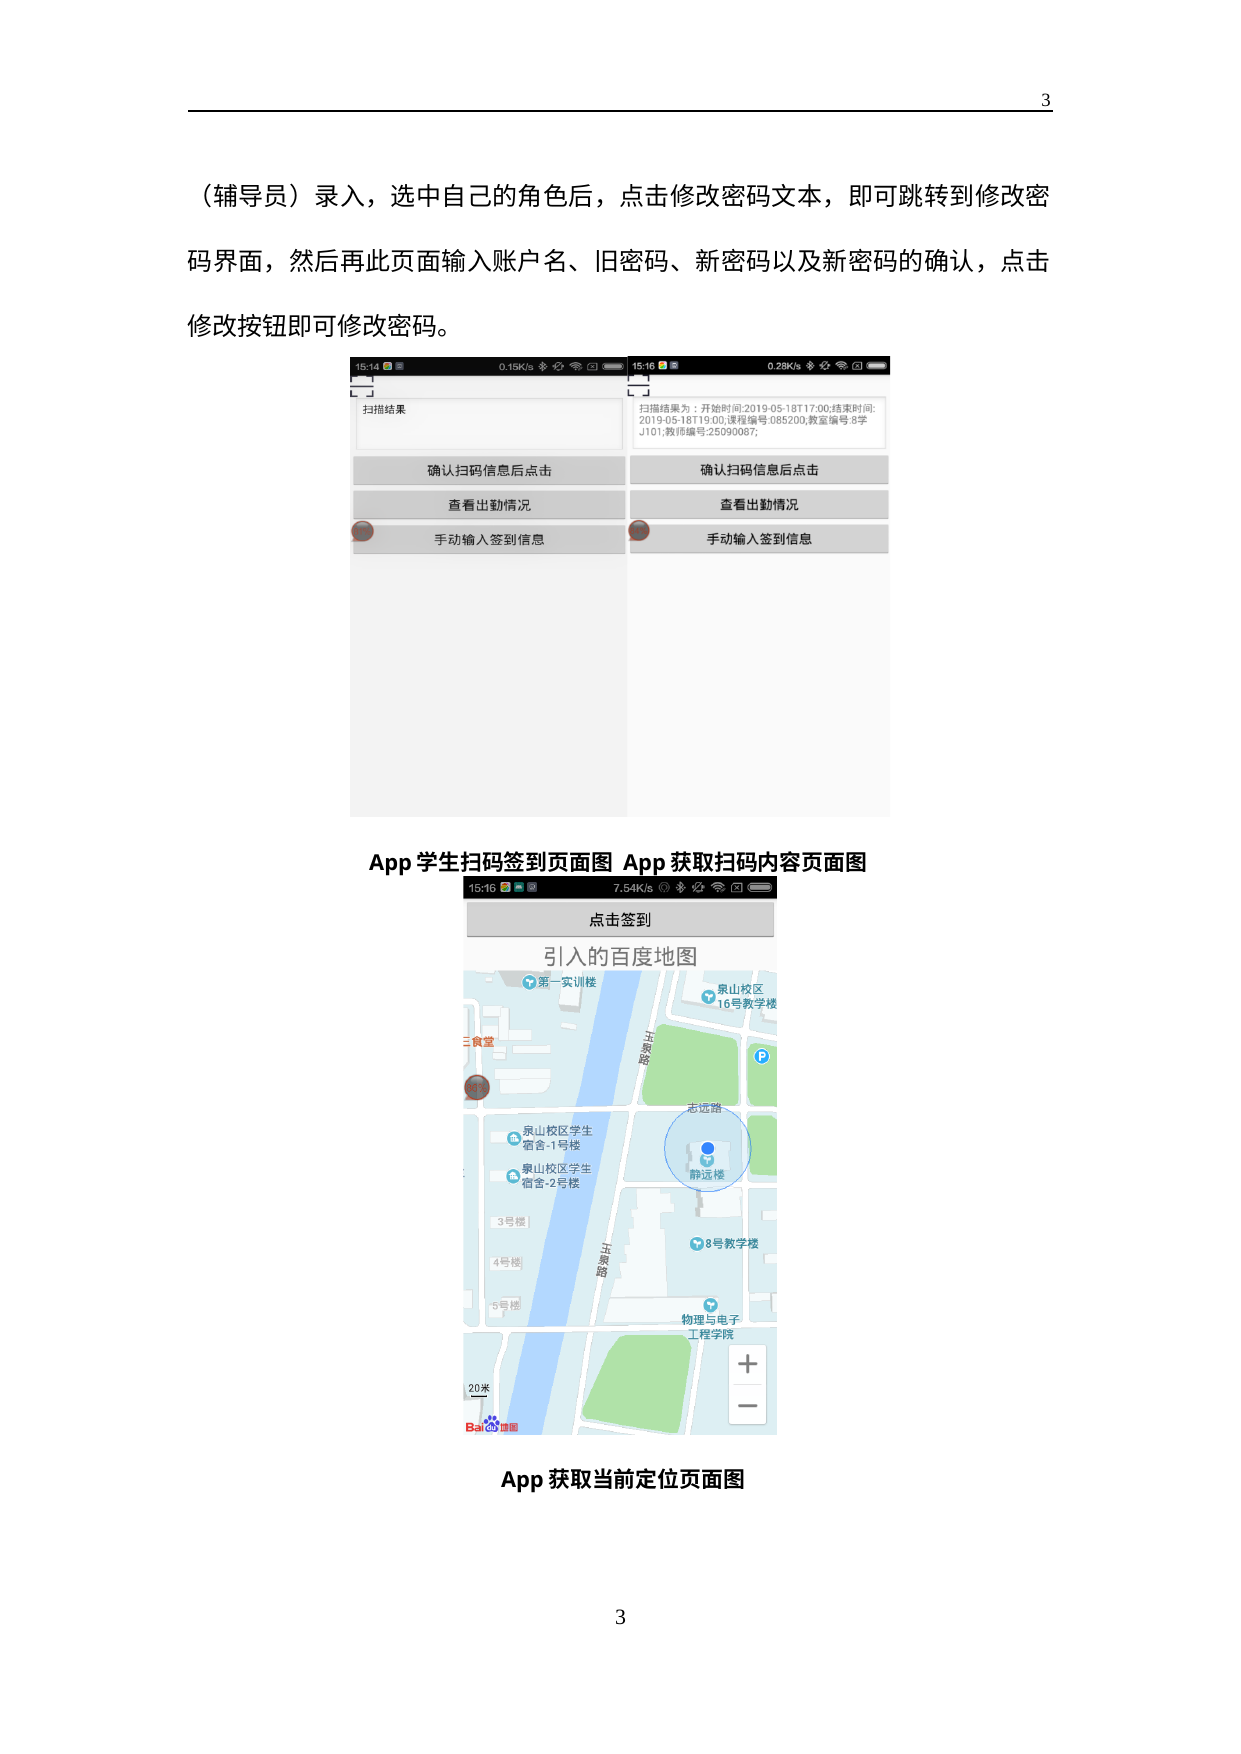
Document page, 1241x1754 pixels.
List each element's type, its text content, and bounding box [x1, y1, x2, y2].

picture [463, 876, 777, 1435]
text App学生扫码签到页面图 App获取扫码内容页面图 [187, 844, 1053, 877]
text App获取当前定位页面图 [187, 1462, 1053, 1494]
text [187, 162, 1053, 357]
picture [350, 356, 891, 817]
